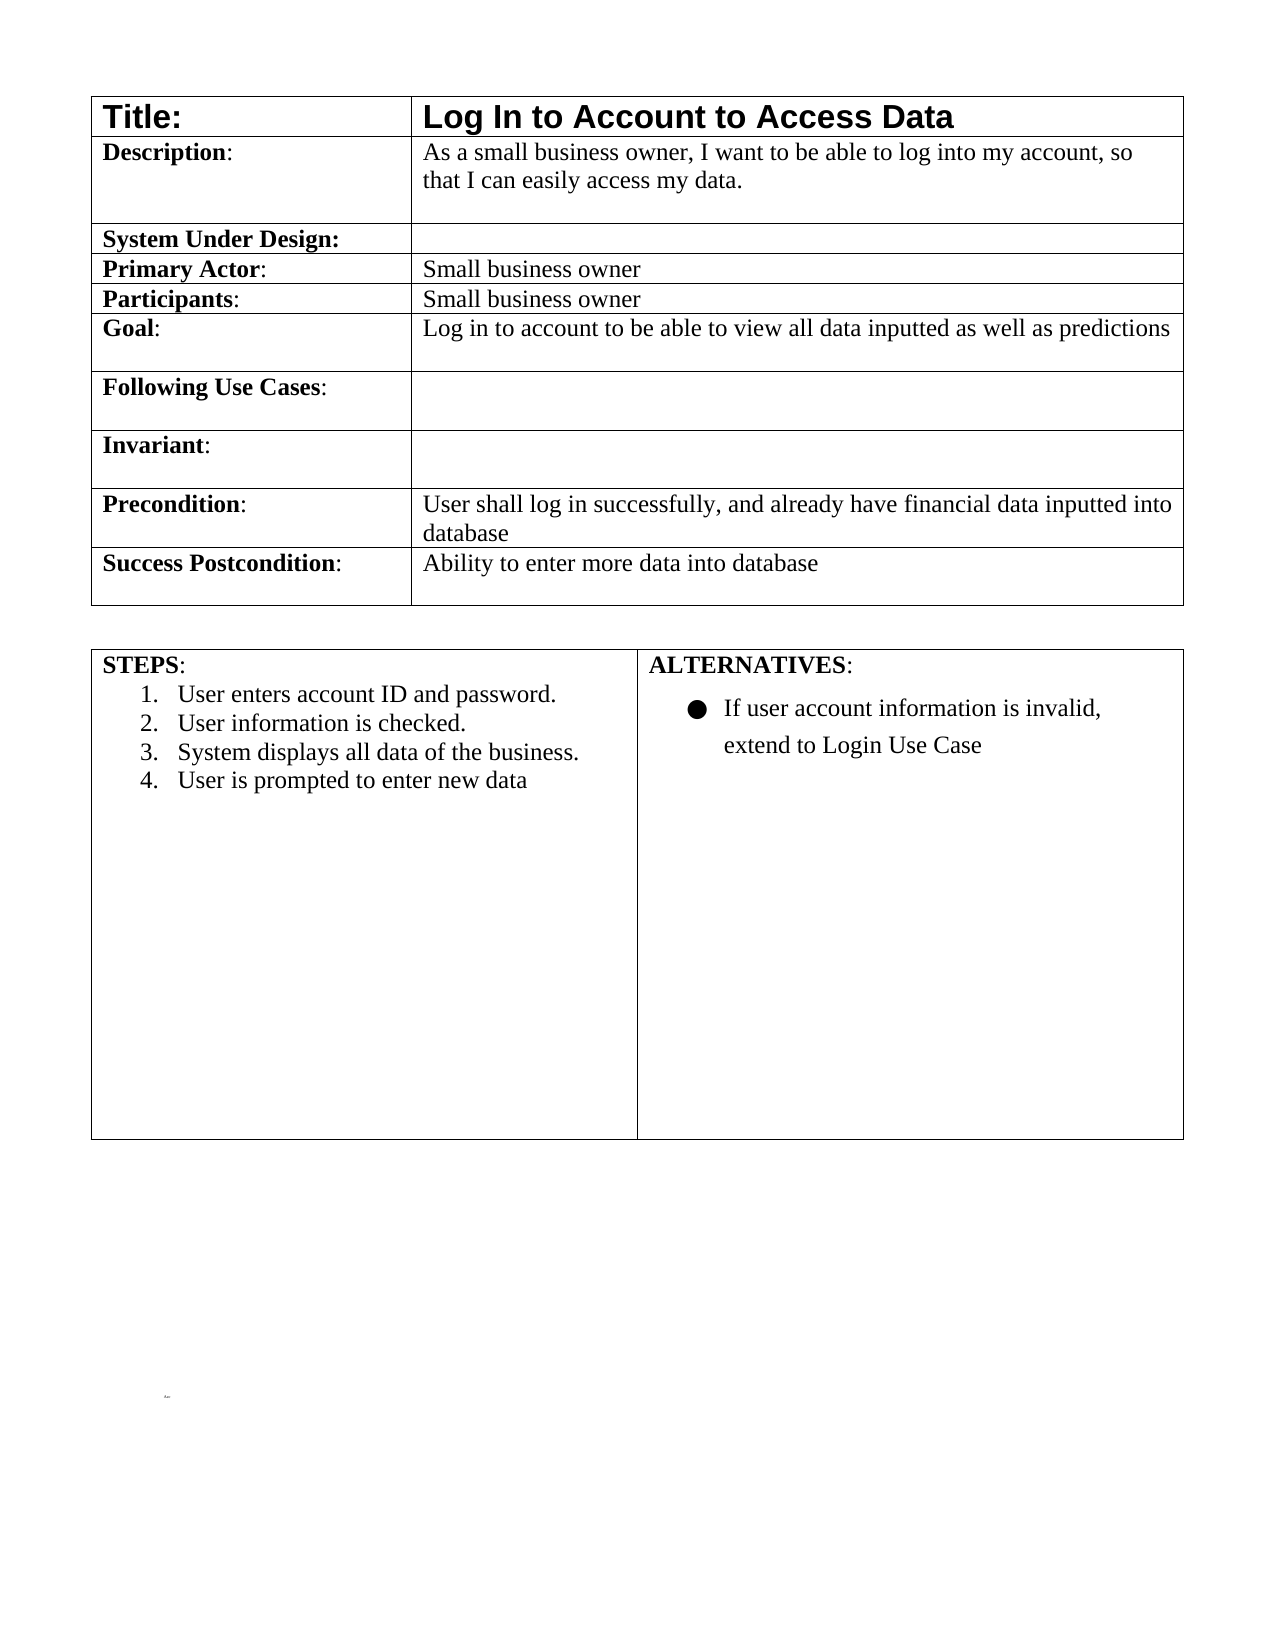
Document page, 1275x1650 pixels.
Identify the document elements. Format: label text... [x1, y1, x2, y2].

table_cell [412, 372, 1183, 429]
table_cell Invariant: [92, 431, 411, 488]
table_cell Description: [92, 137, 411, 223]
table_cell [412, 224, 1183, 253]
table_cell [412, 431, 1183, 488]
table_header ALTERNATIVES: If user account information is invalid, extend to Login Use Case [638, 650, 1183, 1139]
table_cell System Under Design: [92, 224, 411, 253]
table_cell Ability to enter more data into database [412, 548, 1183, 605]
table_header Log In to Account to Access Data [412, 97, 1183, 136]
table_cell Goal: [92, 314, 411, 371]
table_cell Participants: [92, 284, 411, 312]
table_cell As a small business owner, I want to be able to log into my account, so that I can easily access my data. [412, 137, 1183, 223]
table_cell Following Use Cases: [92, 372, 411, 429]
table_cell User shall log in successfully, and already have financial data inputted into database [412, 489, 1183, 547]
table_header Title: [92, 97, 411, 136]
table_cell Primary Actor: [92, 254, 411, 283]
table_cell Small business owner [412, 284, 1183, 312]
table_cell Log in to account to be able to view all data inputted as well as predictions [412, 314, 1183, 371]
table_cell Precondition: [92, 489, 411, 547]
table_cell Small business owner [412, 254, 1183, 283]
table_cell Success Postcondition: [92, 548, 411, 605]
table_header STEPS: User enters account ID and password. User information is checked. System displays all data of the business. User is prompted to enter new data [92, 650, 637, 1139]
